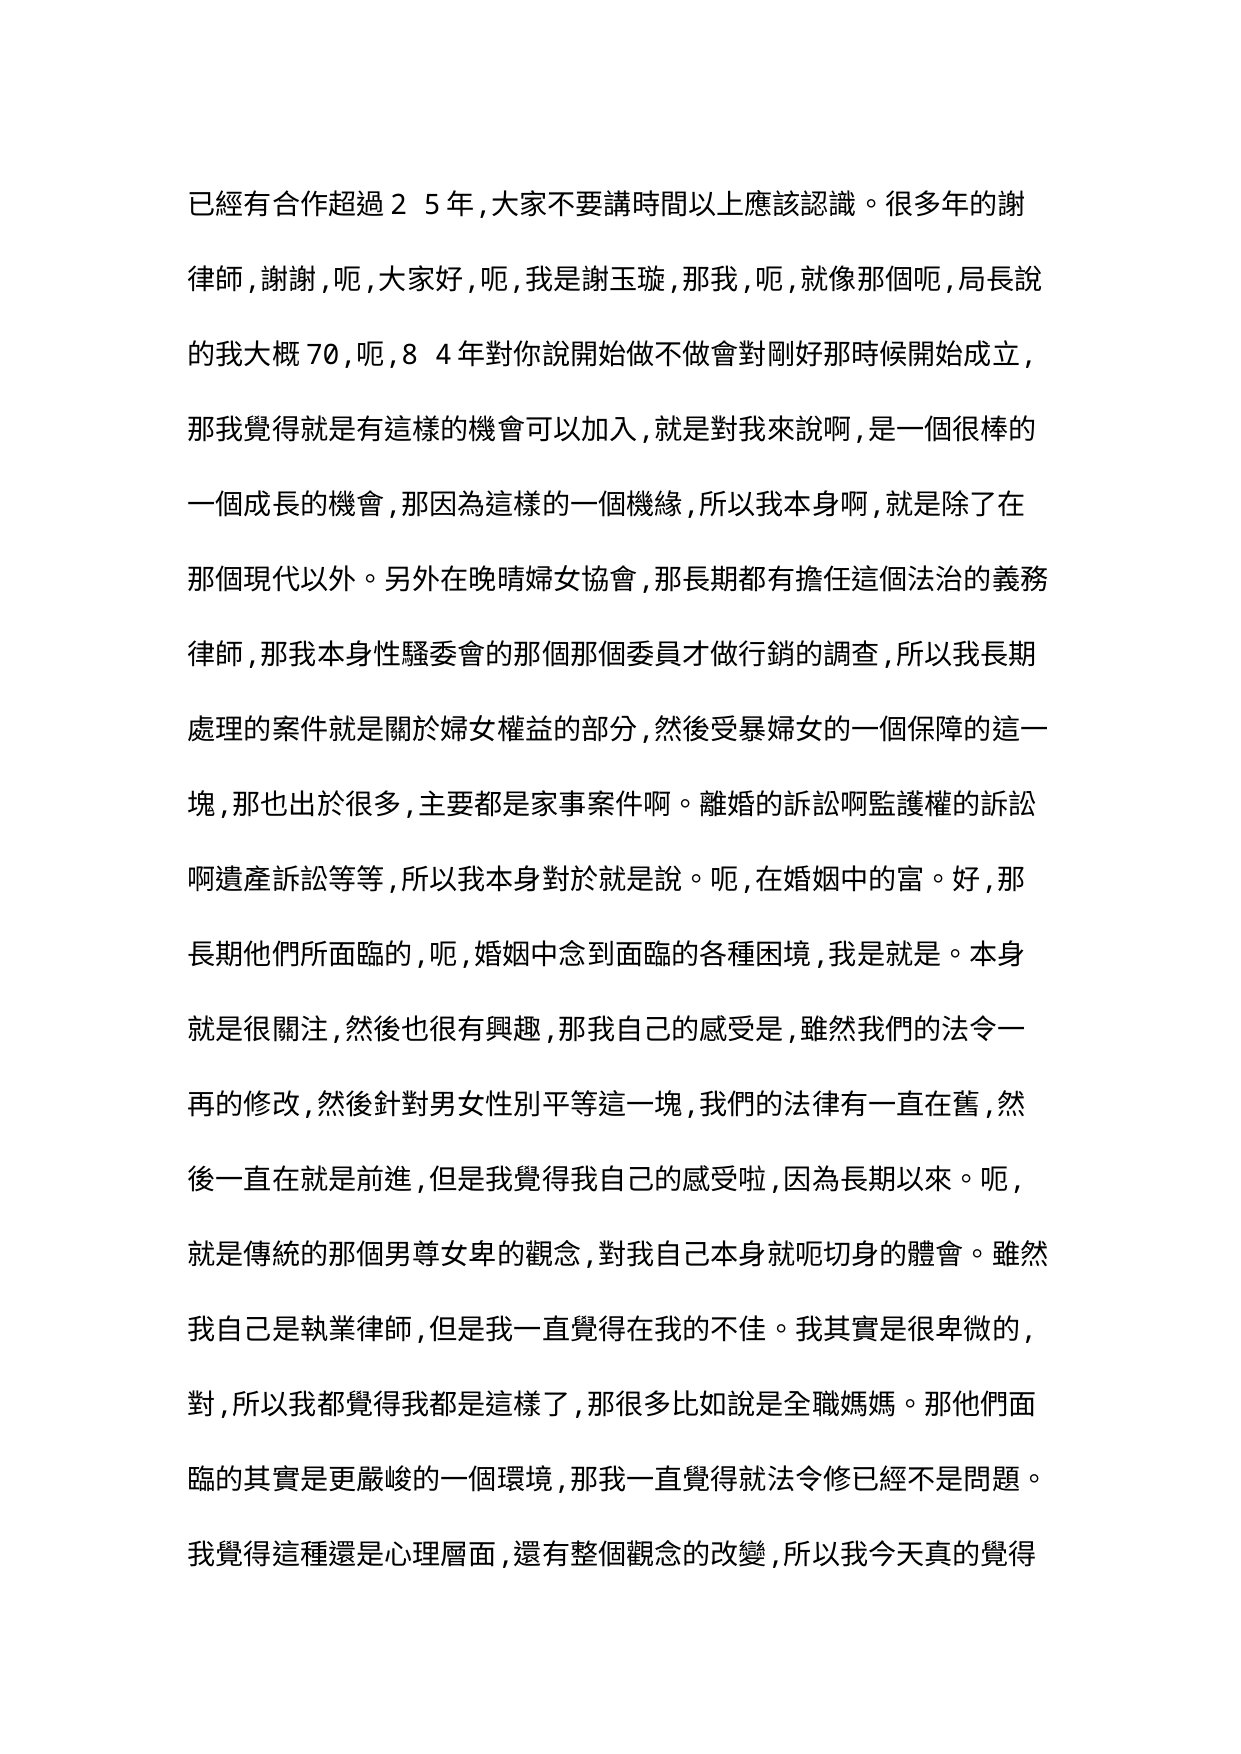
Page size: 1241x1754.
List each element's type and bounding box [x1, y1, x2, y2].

text [187, 164, 1053, 1589]
